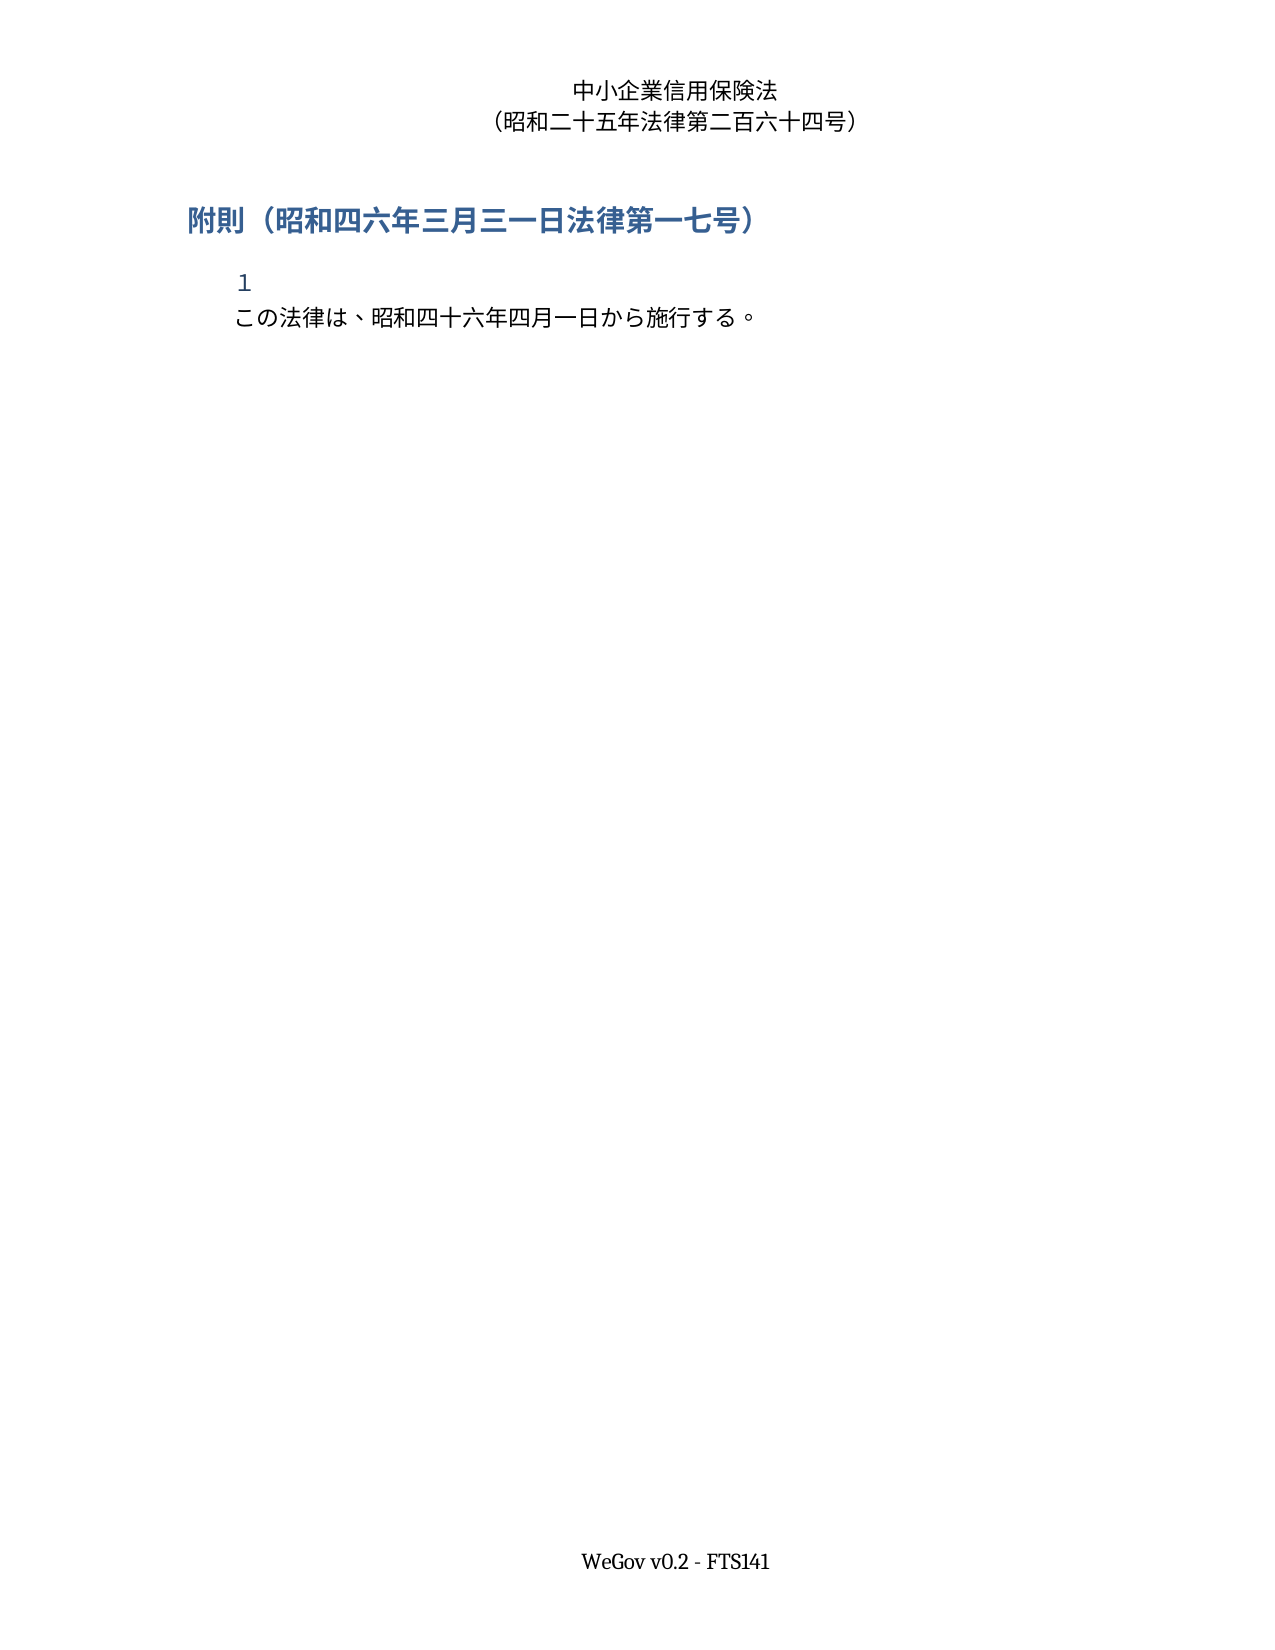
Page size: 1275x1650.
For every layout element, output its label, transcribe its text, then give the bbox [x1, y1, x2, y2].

text この法律は、昭和四十六年四月一日から施行する。 [233, 302, 1087, 334]
subtitle 附則（昭和四六年三月三一日法律第一七号） [187, 200, 1087, 240]
subtitle １ [233, 266, 1087, 298]
